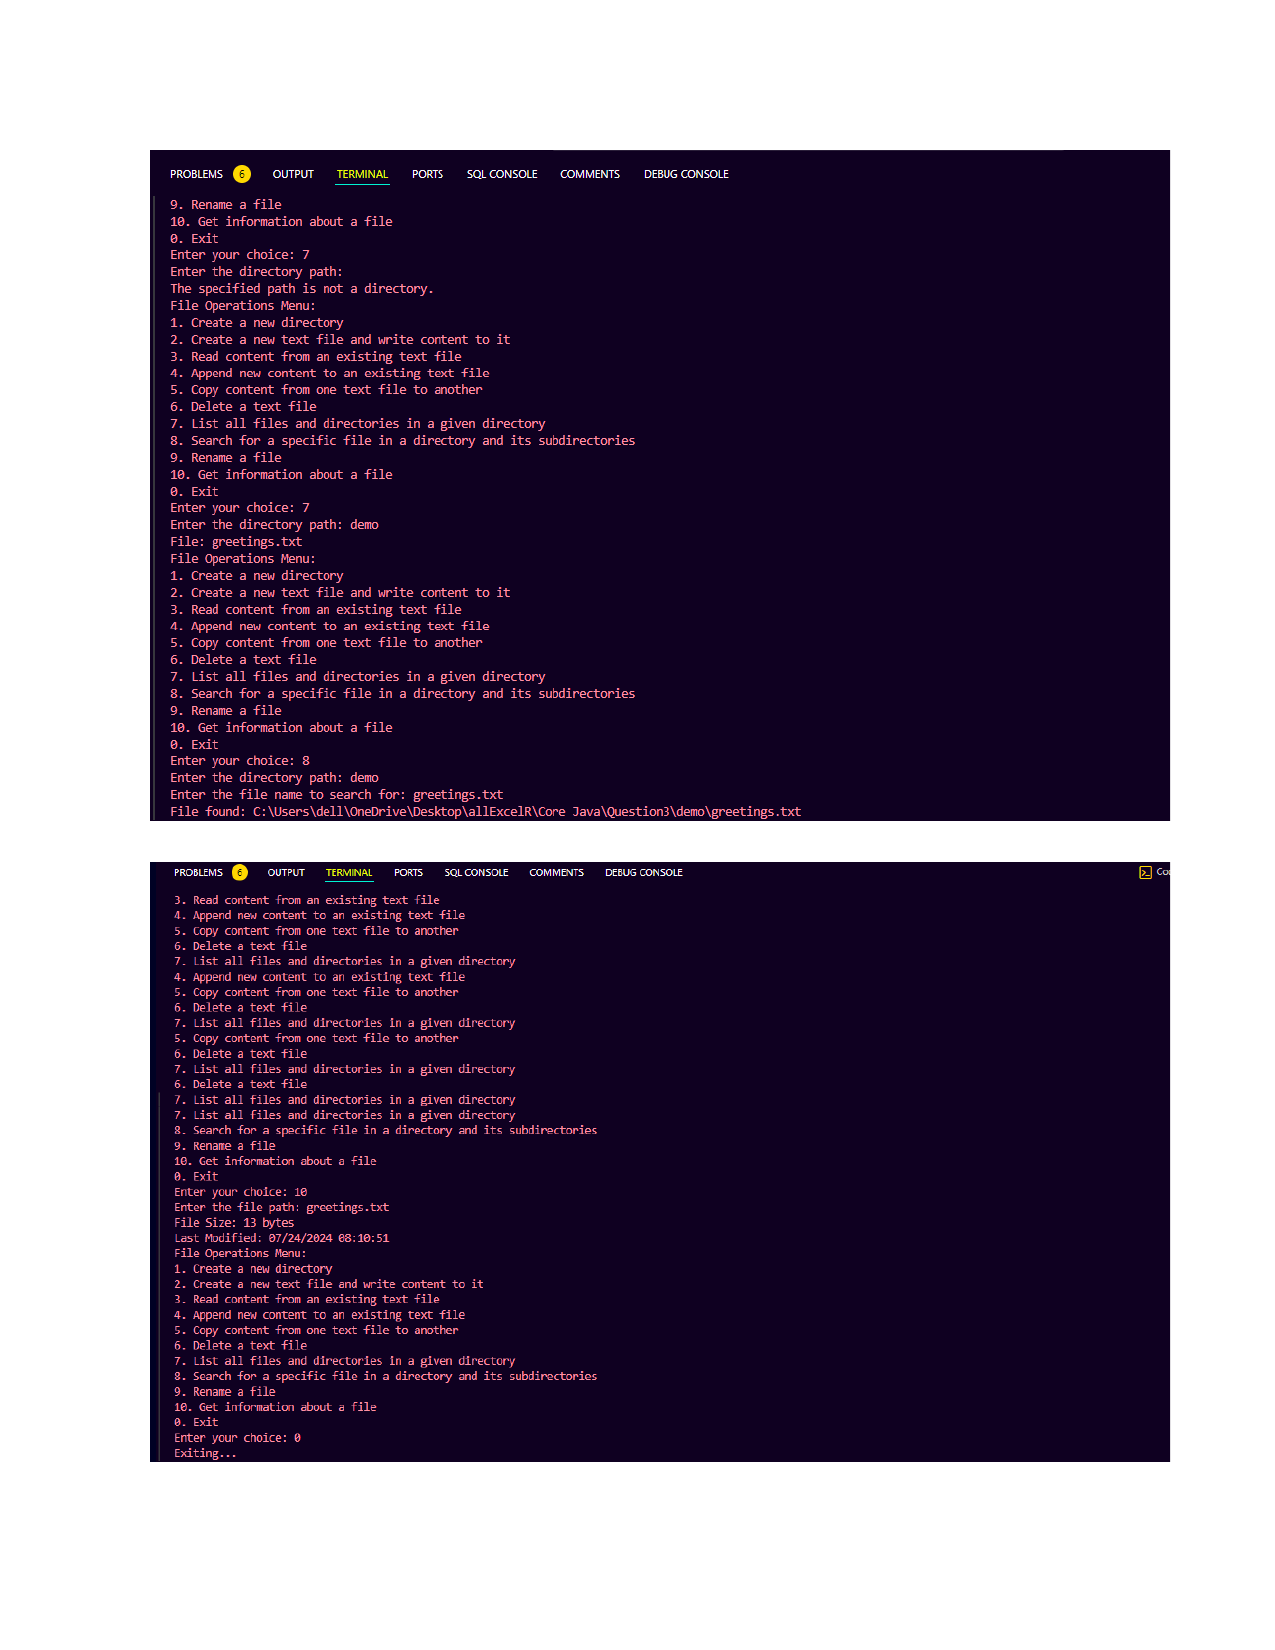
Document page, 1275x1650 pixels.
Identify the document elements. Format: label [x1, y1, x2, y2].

picture [150, 862, 1171, 1462]
picture [150, 150, 1171, 821]
